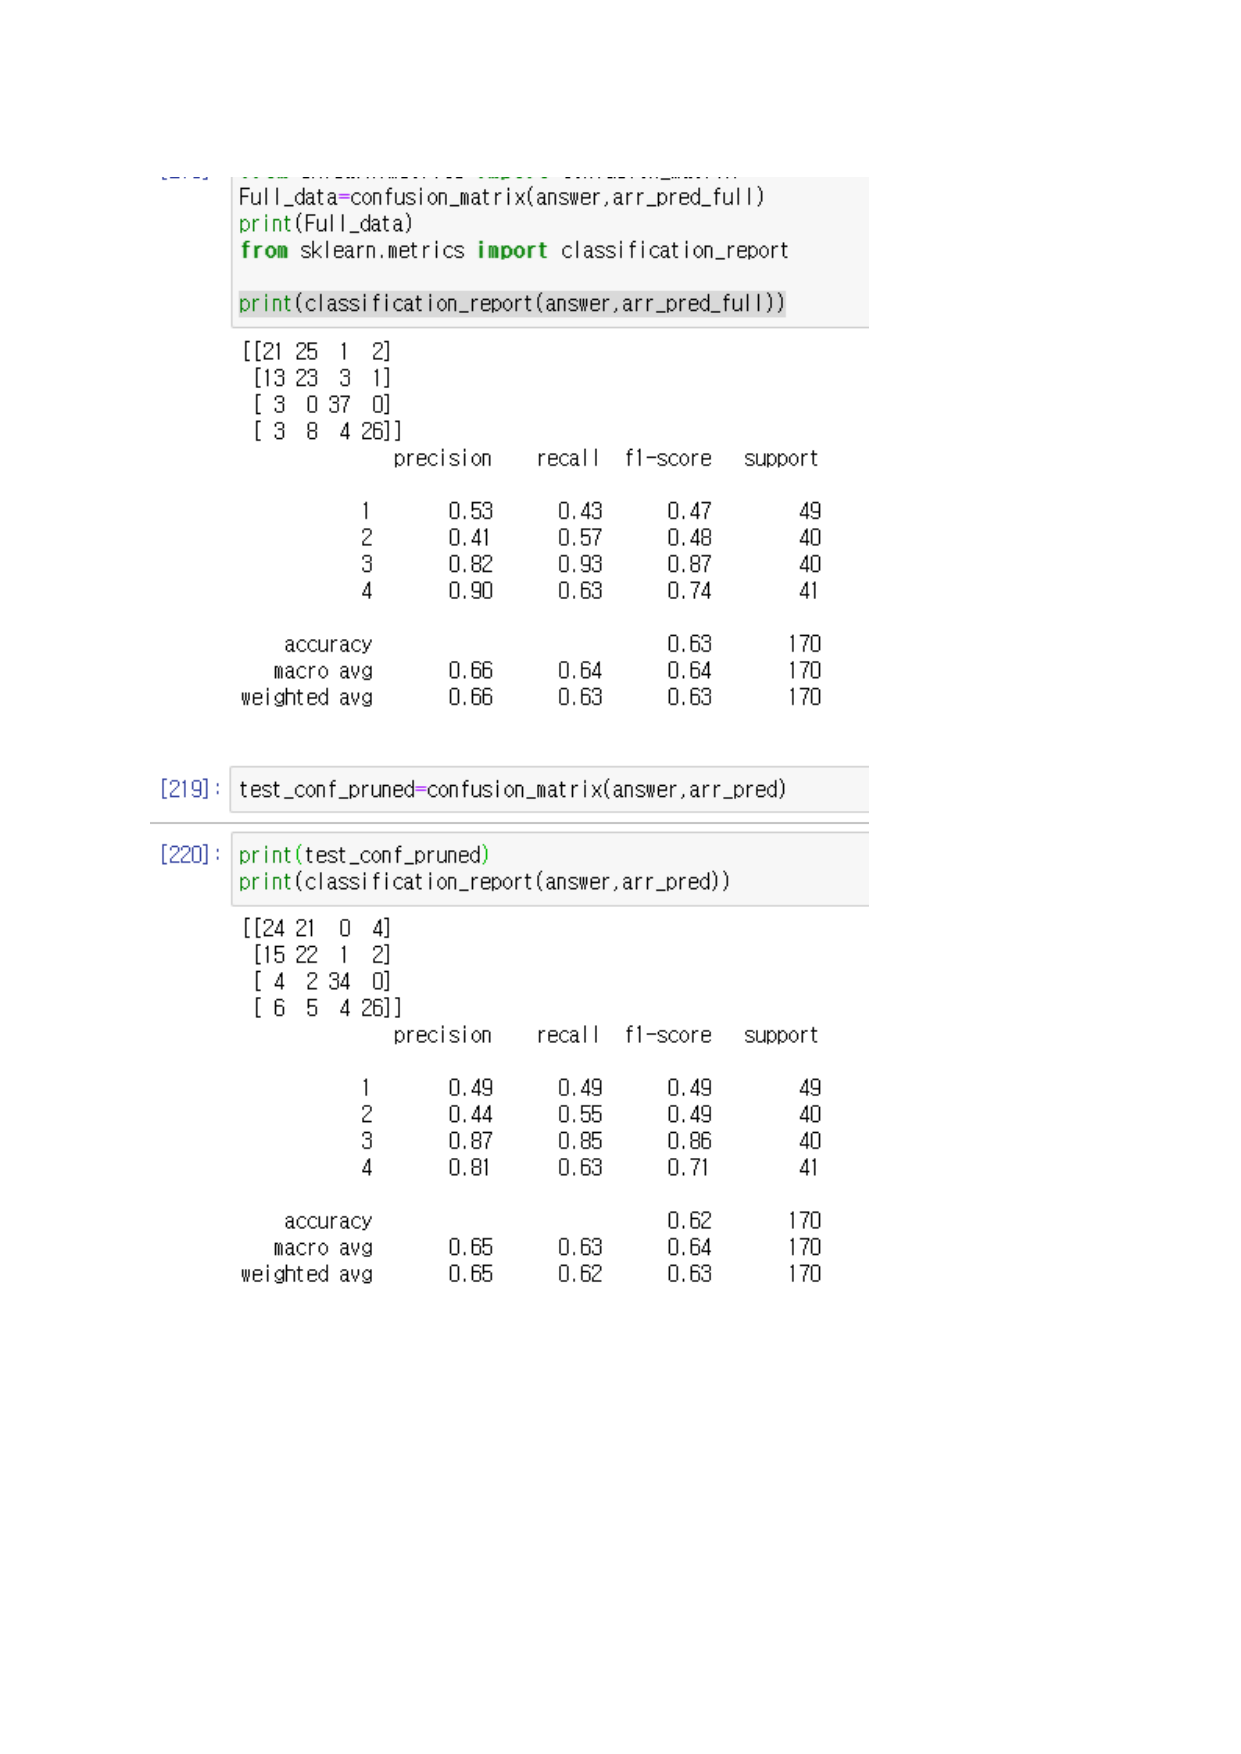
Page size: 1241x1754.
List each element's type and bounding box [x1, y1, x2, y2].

picture [150, 177, 869, 1318]
